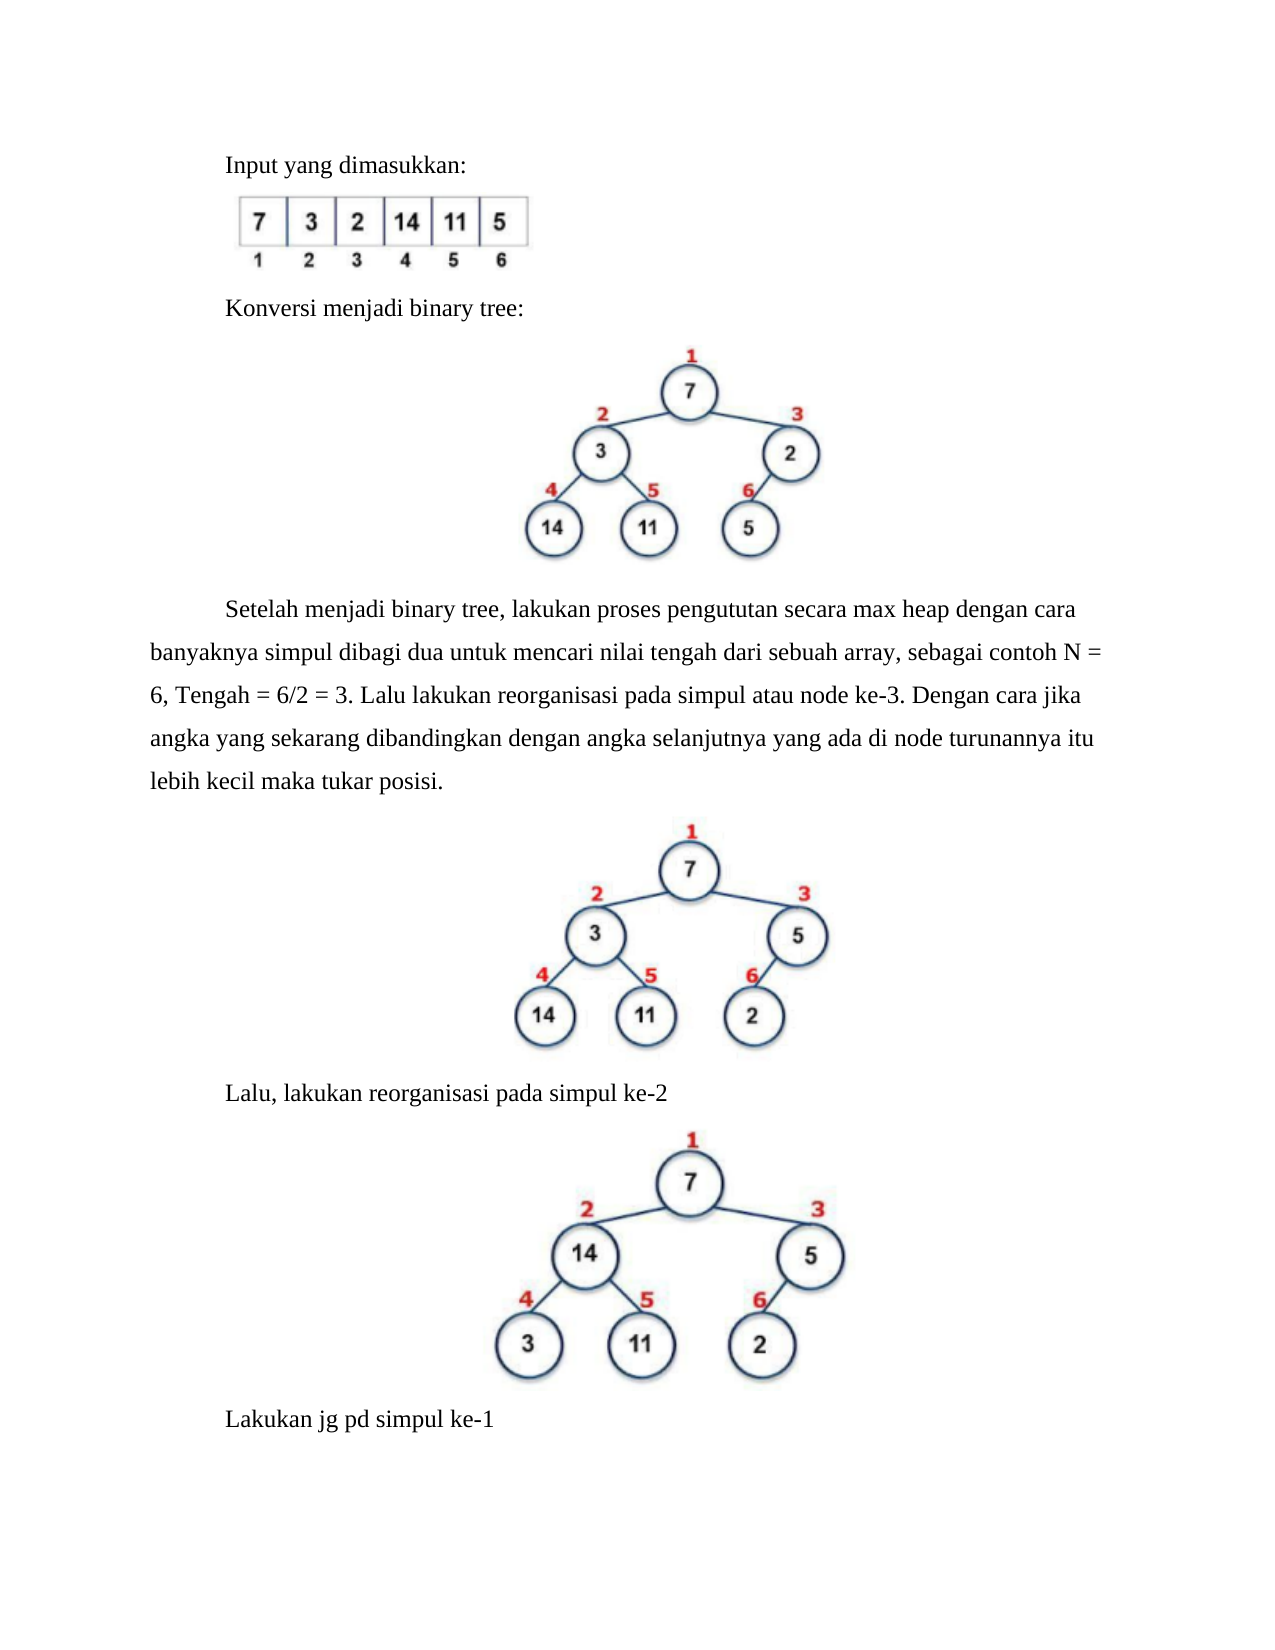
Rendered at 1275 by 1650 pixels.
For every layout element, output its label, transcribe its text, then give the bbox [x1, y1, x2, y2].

picture [471, 1121, 879, 1391]
list Konversi menjadi binary tree: [150, 293, 1125, 322]
list Lakukan jg pd simpul ke-1 [150, 1404, 1125, 1433]
picture [500, 336, 851, 580]
list Lalu, lakukan reorganisasi pada simpul ke-2 [150, 1078, 1125, 1107]
picture [225, 192, 540, 274]
list Setelah menjadi binary tree, lakukan proses pengututan secara max heap dengan cara banyaknya simpul dibagi dua untuk mencari nilai tengah dari sebuah array, sebagai contoh N = 6, Tengah = 6/2 = 3. Lalu lakukan reorganisasi pada simpul atau node ke-3. Dengan cara jika angka yang sekarang dibandingkan dengan angka selanjutnya yang ada di node turunannya itu lebih kecil maka tukar posisi. [150, 594, 1125, 795]
picture [502, 809, 848, 1065]
list Input yang dimasukkan: [225, 150, 1125, 279]
